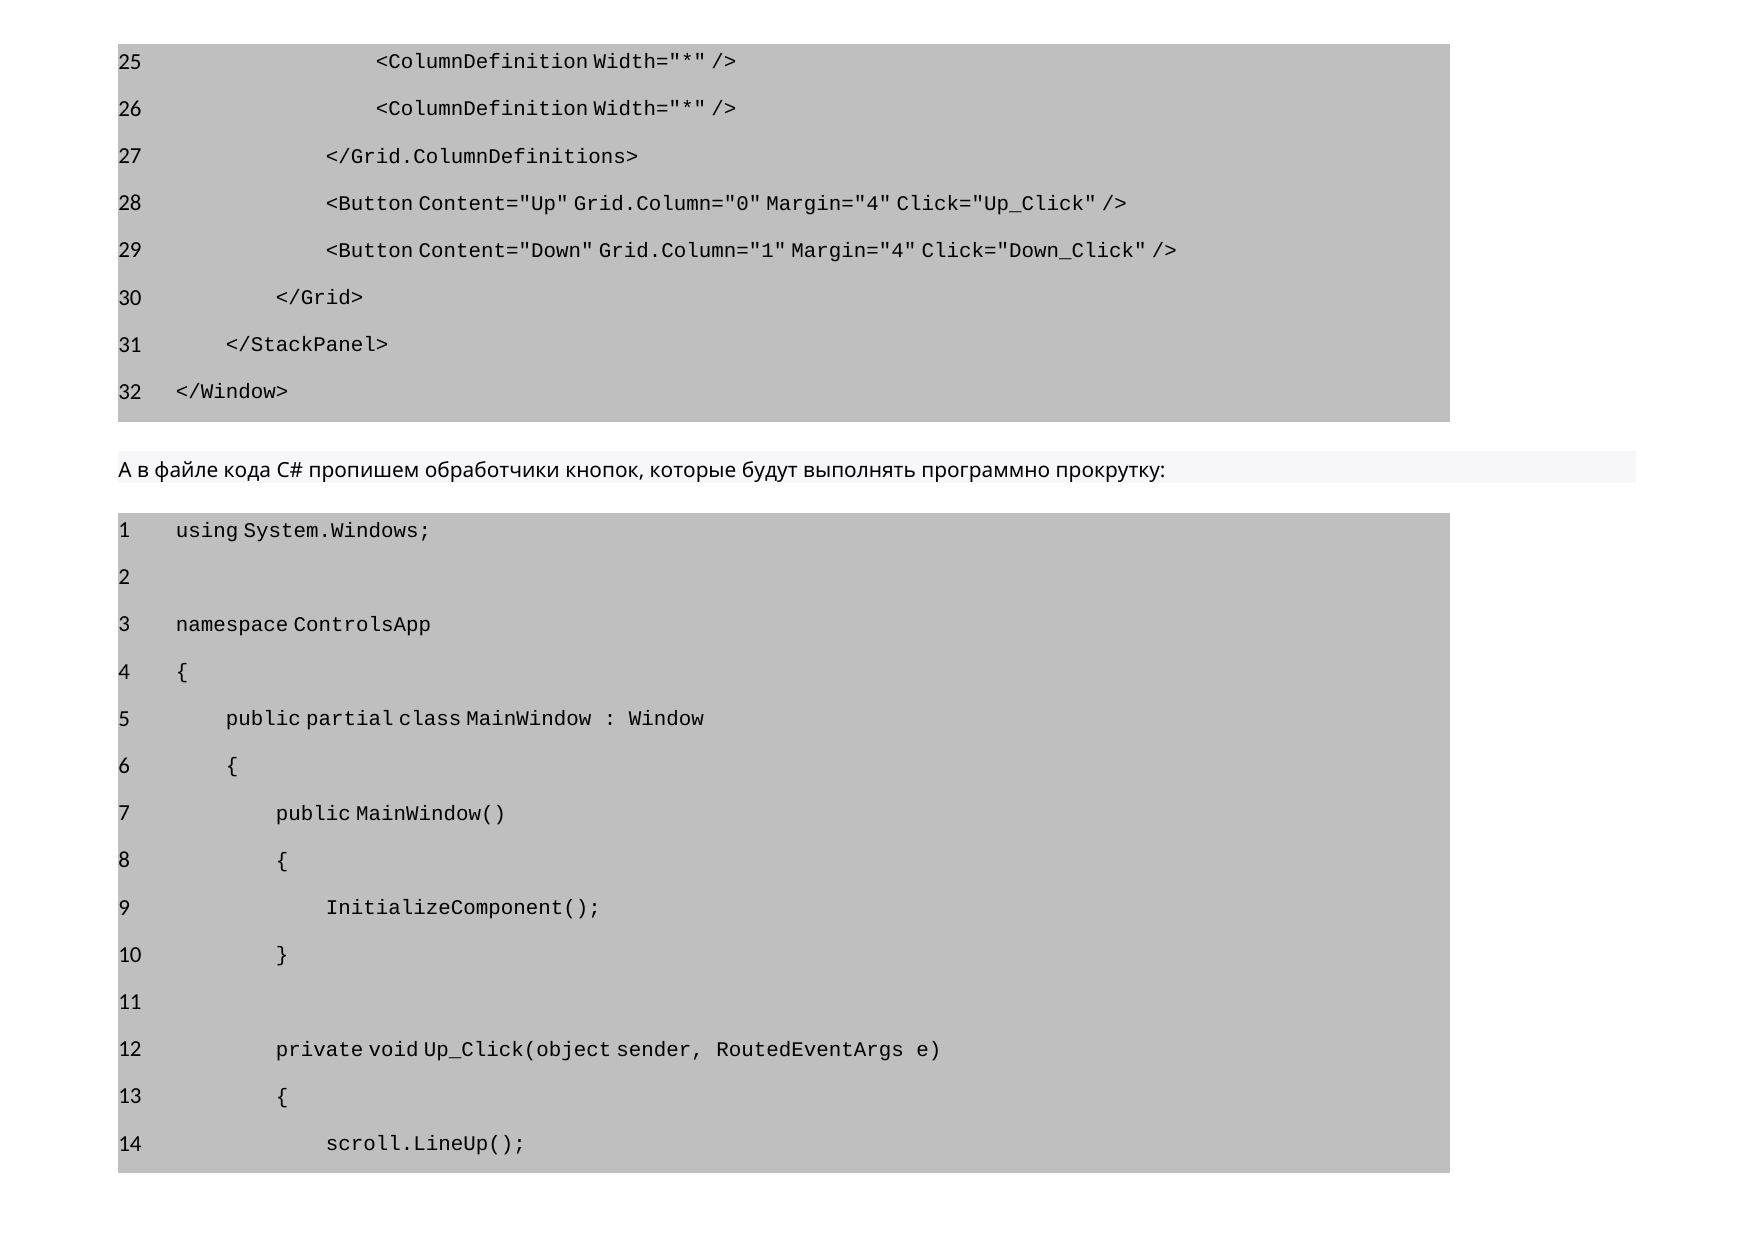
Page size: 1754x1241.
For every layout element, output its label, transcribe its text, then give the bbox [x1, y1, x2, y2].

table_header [118, 513, 176, 1173]
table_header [176, 513, 1450, 1173]
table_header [176, 44, 1450, 422]
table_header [118, 44, 176, 422]
text А в файле кода C# пропишем обработчики кнопок, которые будут выполнять программно прокрутку: [118, 451, 1636, 483]
